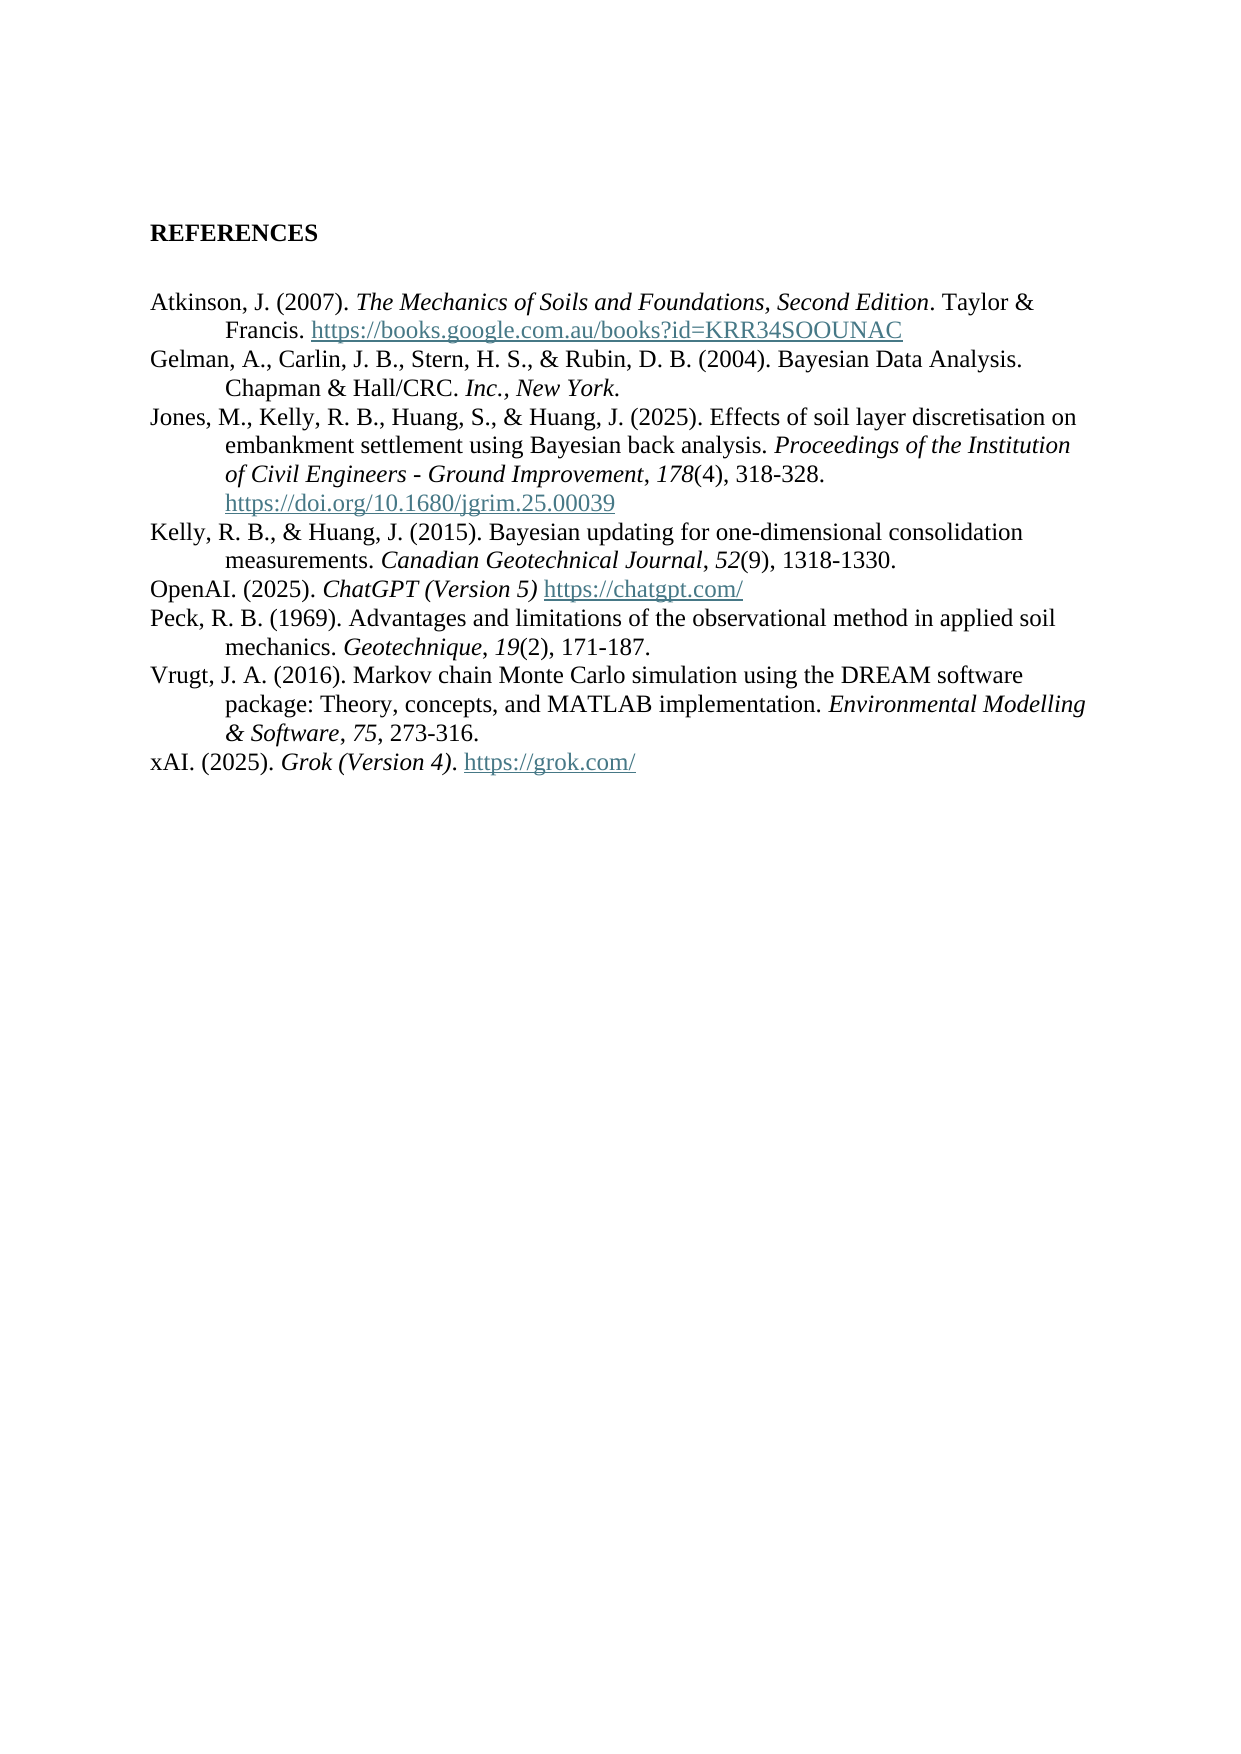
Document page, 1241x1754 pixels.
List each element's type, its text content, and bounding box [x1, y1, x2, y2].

text xAI. (2025). Grok (Version 4). https://grok.com/ [150, 747, 1090, 775]
text Atkinson, J. (2007). The Mechanics of Soils and Foundations, Second Edition. Taylor & Francis. https://books.google.com.au/books?id=KRR34SOOUNAC [150, 287, 1090, 344]
text OpenAI. (2025). ChatGPT (Version 5) https://chatgpt.com/ [150, 574, 1090, 603]
text REFERENCES [150, 218, 1090, 247]
text Jones, M., Kelly, R. B., Huang, S., & Huang, J. (2025). Effects of soil layer discretisation on embankment settlement using Bayesian back analysis. Proceedings of the Institution of Civil Engineers - Ground Improvement, 178(4), 318-328. https://doi.org/10.1680/jgrim.25.00039 [150, 402, 1090, 517]
text Gelman, A., Carlin, J. B., Stern, H. S., & Rubin, D. B. (2004). Bayesian Data Analysis. Chapman & Hall/CRC. Inc., New York. [150, 344, 1090, 402]
text Peck, R. B. (1969). Advantages and limitations of the observational method in applied soil mechanics. Geotechnique, 19(2), 171-187. [150, 603, 1090, 660]
text Vrugt, J. A. (2016). Markov chain Monte Carlo simulation using the DREAM software package: Theory, concepts, and MATLAB implementation. Environmental Modelling & Software, 75, 273-316. [150, 660, 1090, 747]
text Kelly, R. B., & Huang, J. (2015). Bayesian updating for one-dimensional consolidation measurements. Canadian Geotechnical Journal, 52(9), 1318-1330. [150, 517, 1090, 574]
